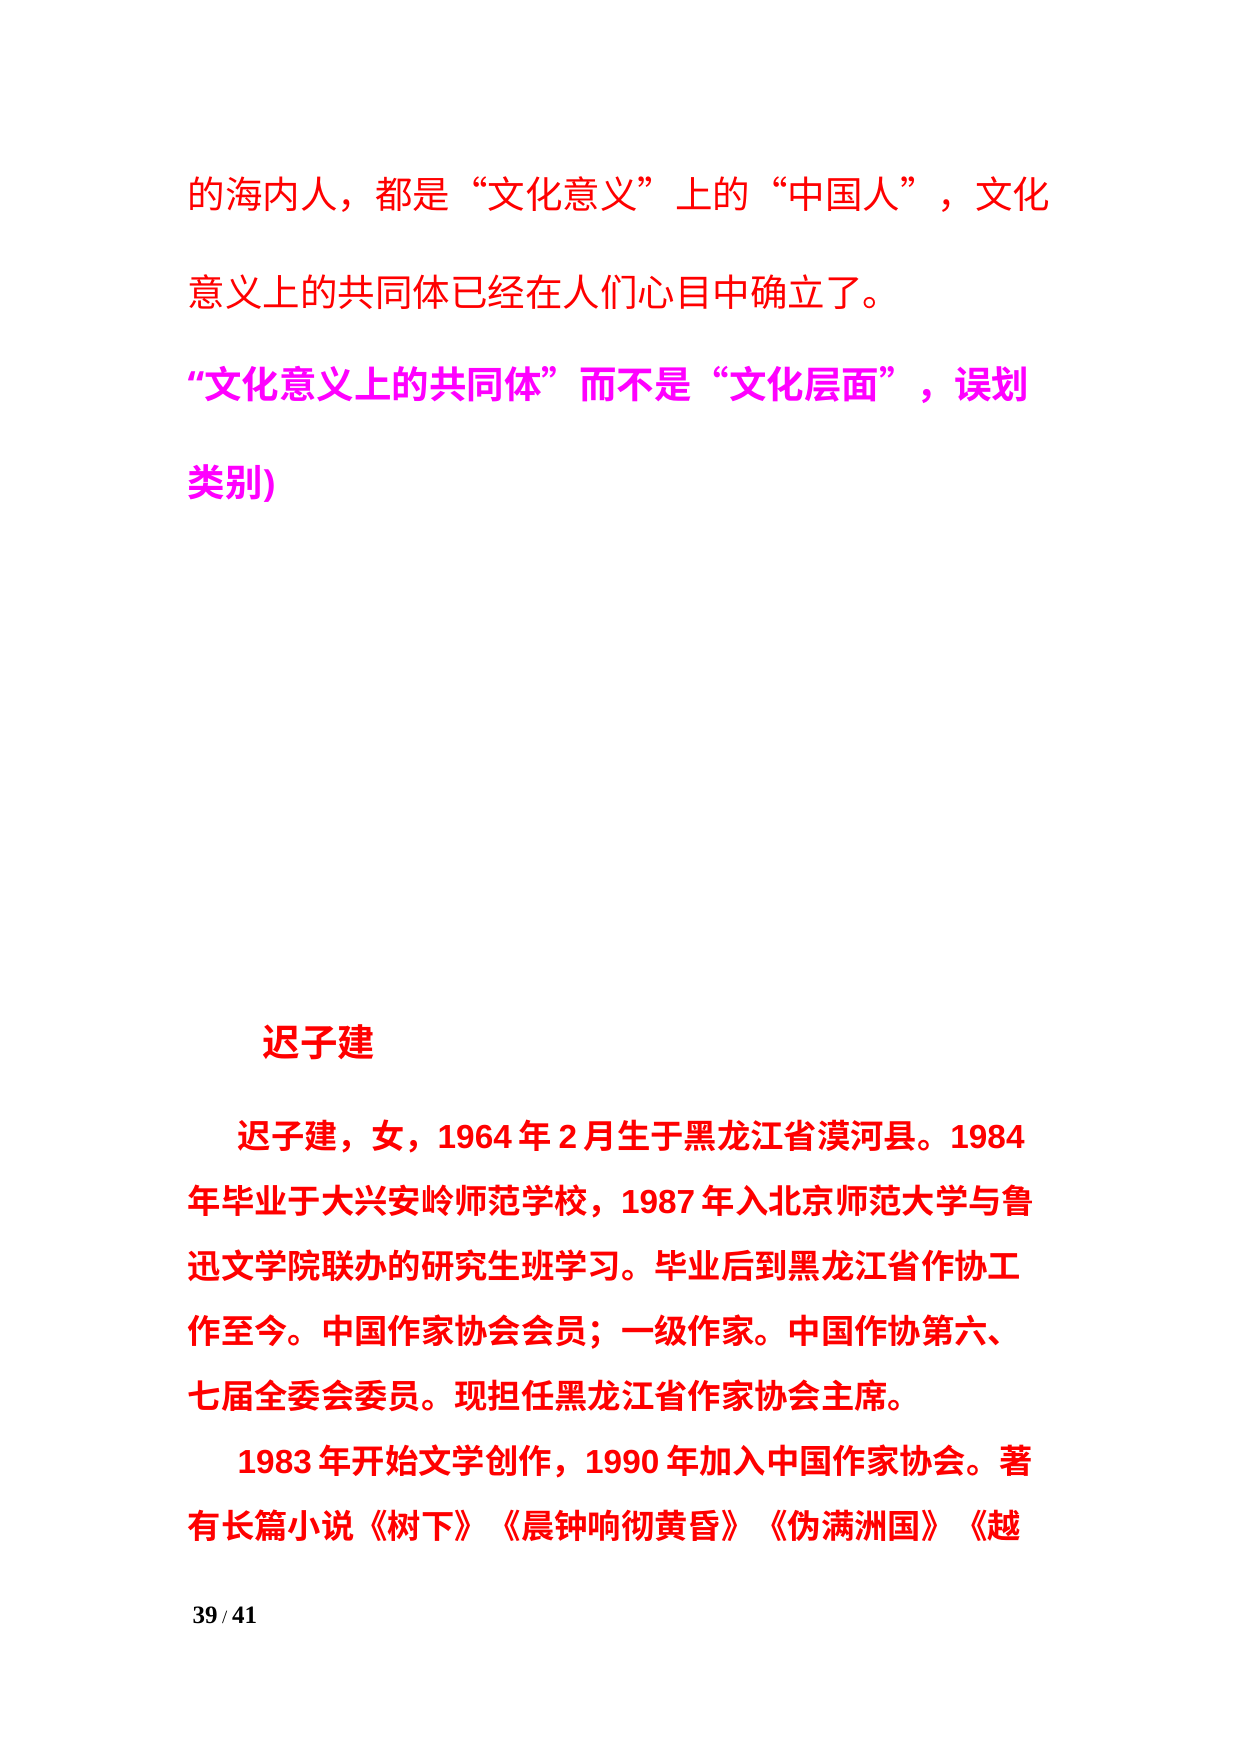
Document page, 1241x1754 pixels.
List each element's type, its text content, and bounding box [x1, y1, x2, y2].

text “文化意义上的共同体”而不是“文化层面”，误划类别) [187, 350, 1053, 512]
text 迟子建，女，1964年2月生于黑龙江省漠河县。1984年毕业于大兴安岭师范学校，1987年入北京师范大学与鲁迅文学院联办的研究生班学习。毕业后到黑龙江省作协工作至今。中国作家协会会员；一级作家。中国作协第六、七届全委会委员。现担任黑龙江省作家协会主席。 [187, 1101, 1053, 1426]
text 迟子建 [262, 1007, 1053, 1072]
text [187, 1426, 1053, 1556]
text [187, 160, 1053, 323]
